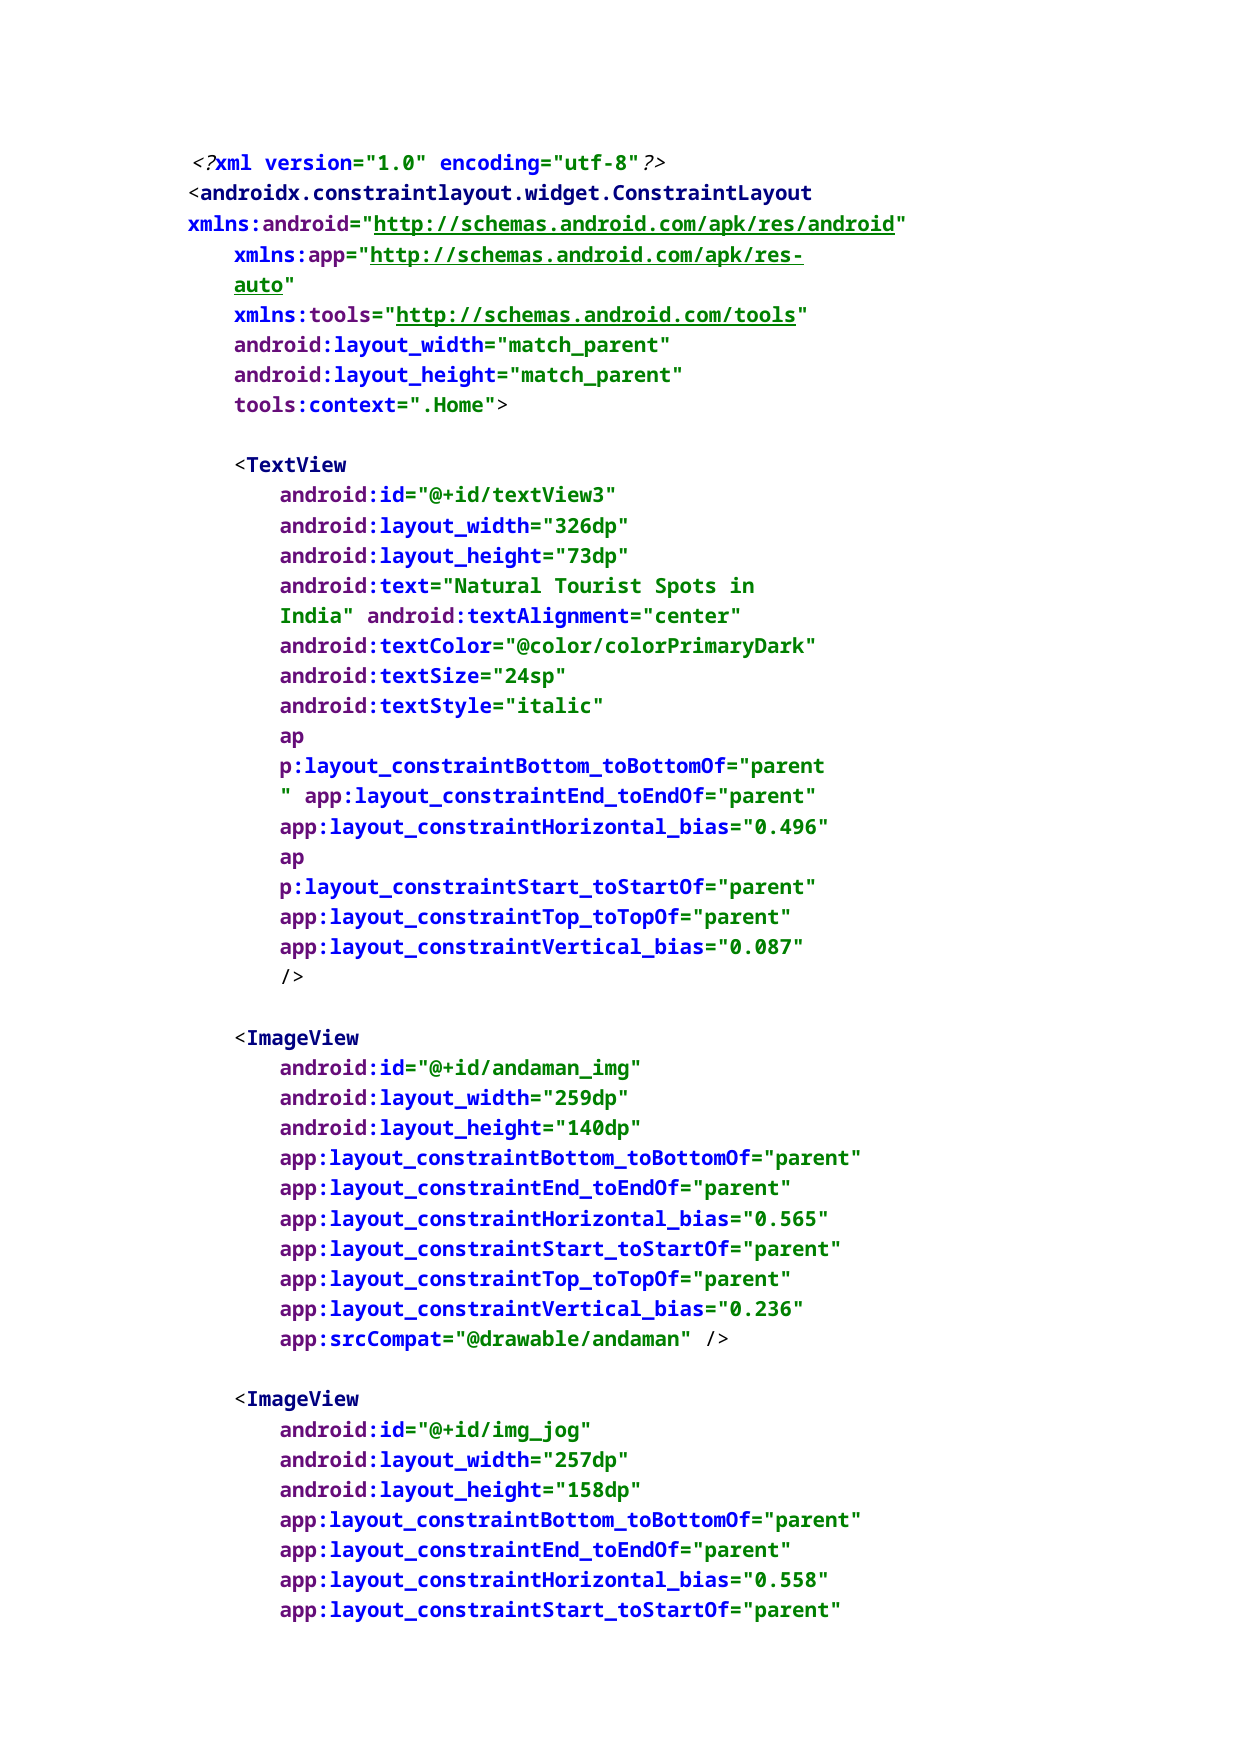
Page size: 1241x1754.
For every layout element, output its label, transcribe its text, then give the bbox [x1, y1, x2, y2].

text android:id="@+id/textView3" android:layout_width="326dp" android:layout_height="73dp" android:text="Natural Tourist Spots in India" android:textAlignment="center" android:textColor="@color/colorPrimaryDark" android:textSize="24sp" android:textStyle="italic" app:layout_constraintBottom_toBottomOf="parent" app:layout_constraintEnd_toEndOf="parent" app:layout_constraintHorizontal_bias="0.496" app:layout_constraintStart_toStartOf="parent" app:layout_constraintTop_toTopOf="parent" app:layout_constraintVertical_bias="0.087" /> [279, 481, 834, 991]
text <androidx.constraintlayout.widget.ConstraintLayout xmlns:android="http://schemas.android.com/apk/res/android" [187, 178, 1103, 237]
text android:id="@+id/andaman_img" android:layout_width="259dp" android:layout_height="140dp" app:layout_constraintBottom_toBottomOf="parent" app:layout_constraintEnd_toEndOf="parent" app:layout_constraintHorizontal_bias="0.565" app:layout_constraintStart_toStartOf="parent" app:layout_constraintTop_toTopOf="parent" app:layout_constraintVertical_bias="0.236" app:srcCompat="@drawable/andaman" /> [279, 1053, 864, 1352]
text <ImageView [233, 1384, 1103, 1413]
text xmlns:app="http://schemas.android.com/apk/res-auto" xmlns:tools="http://schemas.android.com/tools" android:layout_width="match_parent" android:layout_height="match_parent" tools:context=".Home"> [233, 240, 864, 419]
text <?xml version="1.0" encoding="utf-8"?> [139, 148, 1103, 177]
text <ImageView [233, 1023, 1103, 1051]
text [279, 1415, 864, 1624]
text <TextView [233, 450, 1103, 479]
